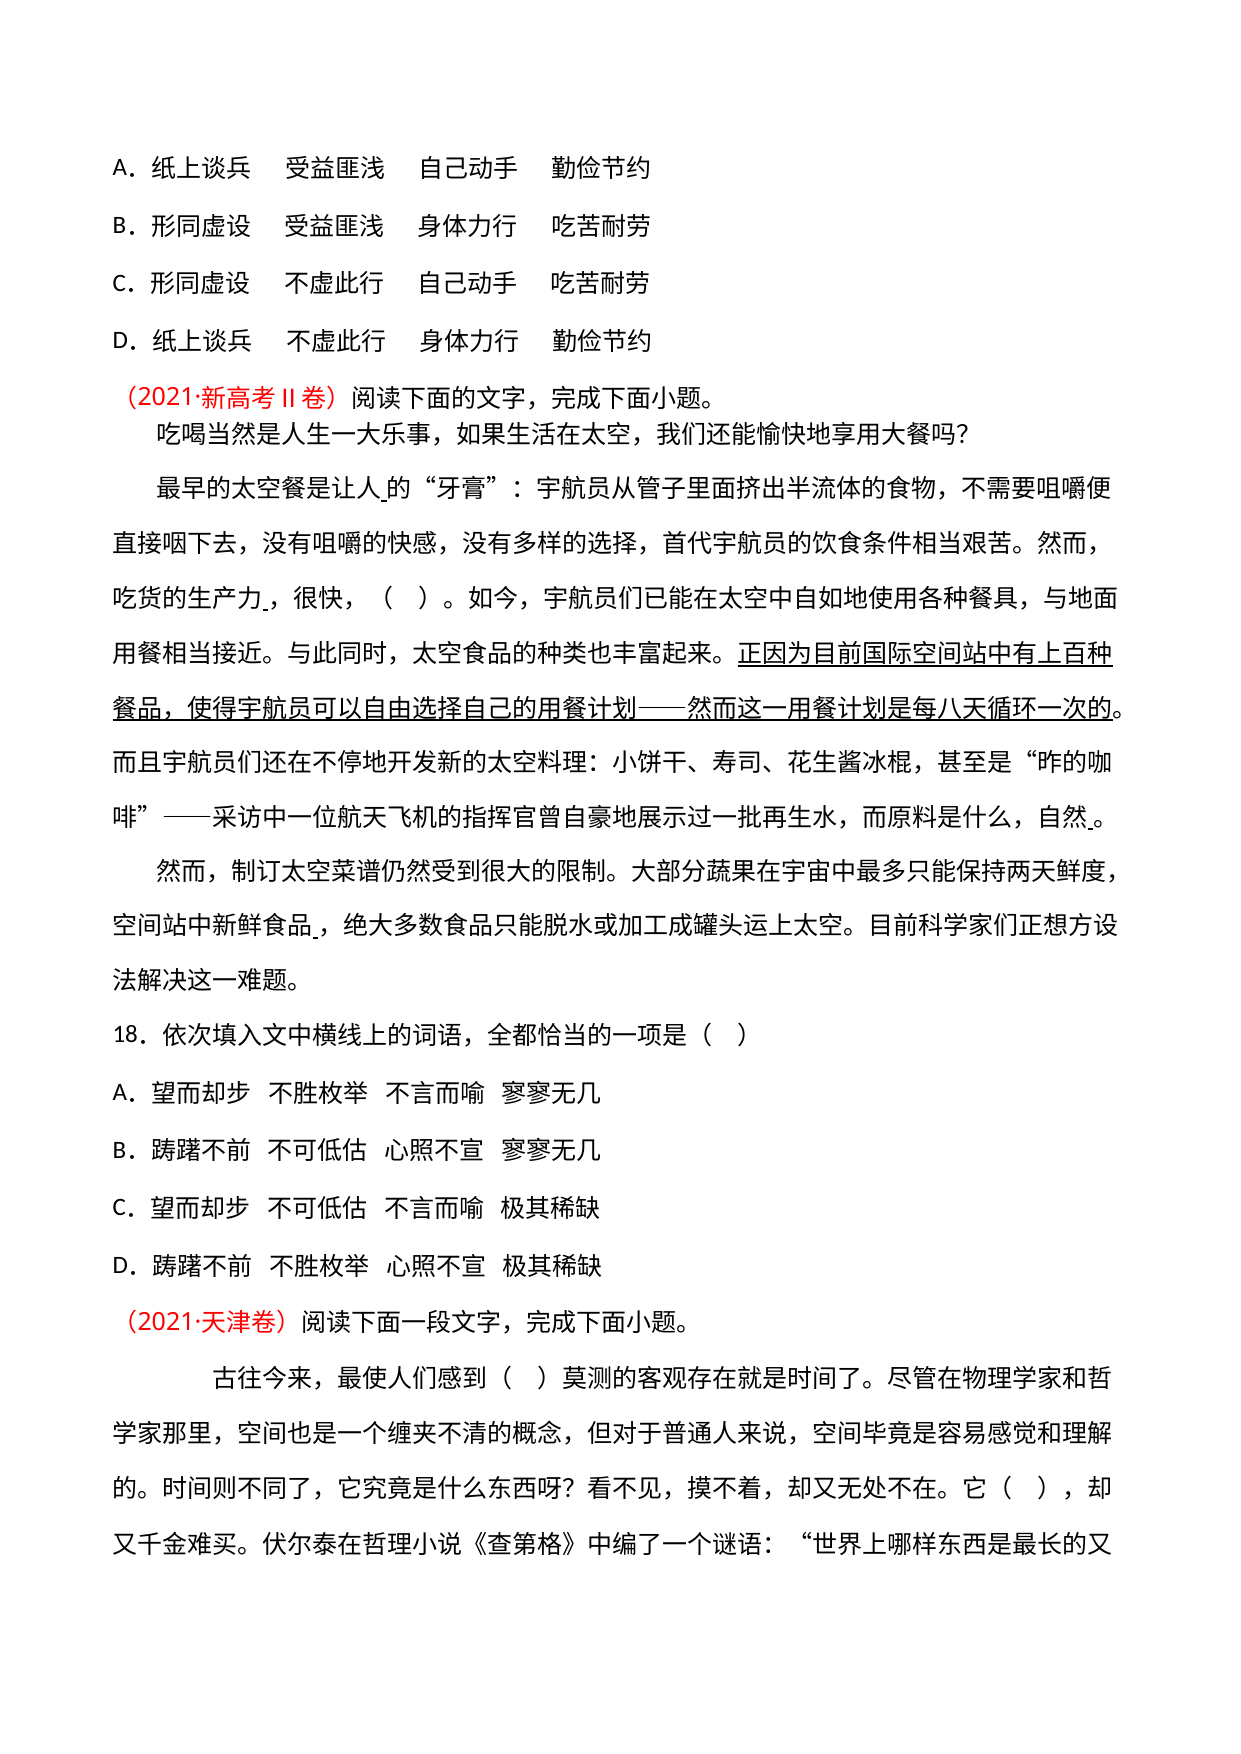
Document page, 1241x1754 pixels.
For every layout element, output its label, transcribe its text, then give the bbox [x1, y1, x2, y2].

text B．形同虚设 受益匪浅 身体力行 吃苦耐劳 [112, 205, 1128, 244]
text A．纸上谈兵 受益匪浅 自己动手 勤俭节约 [112, 148, 1128, 186]
text 最早的太空餐是让人 的“牙膏”：宇航员从管子里面挤出半流体的食物，不需要咀嚼便直接咽下去，没有咀嚼的快感，没有多样的选择，首代宇航员的饮食条件相当艰苦。然而，吃货的生产力 ，很快，（ ）。如今，宇航员们已能在太空中自如地使用各种餐具，与地面用餐相当接近。与此同时，太空食品的种类也丰富起来。正因为目前国际空间站中有上百种餐品，使得宇航员可以自由选择自己的用餐计划——然而这一用餐计划是每八天循环一次的。而且宇航员们还在不停地开发新的太空料理：小饼干、寿司、花生酱冰棍，甚至是“昨的咖啡”——采访中一位航天飞机的指挥官曾自豪地展示过一批再生水，而原料是什么，自然 。 [112, 469, 1128, 833]
text 然而，制订太空菜谱仍然受到很大的限制。大部分蔬果在宇宙中最多只能保持两天鲜度，空间站中新鲜食品 ，绝大多数食品只能脱水或加工成罐头运上太空。目前科学家们正想方设法解决这一难题。 [112, 851, 1128, 996]
text D．纸上谈兵 不虚此行 身体力行 勤俭节约 [112, 320, 1128, 359]
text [112, 1357, 1128, 1561]
text D．踌躇不前 不胜枚举 心照不宣 极其稀缺 [112, 1245, 1128, 1283]
text A．望而却步 不胜枚举 不言而喻 寥寥无几 [112, 1072, 1128, 1111]
text C．形同虚设 不虚此行 自己动手 吃苦耐劳 [112, 263, 1128, 301]
text B．踌躇不前 不可低估 心照不宣 寥寥无几 [112, 1130, 1128, 1168]
text 18．依次填入文中横线上的词语，全都恰当的一项是（ ） [112, 1014, 1128, 1053]
text 吃喝当然是人生一大乐事，如果生活在太空，我们还能愉快地享用大餐吗？ [112, 414, 1128, 451]
text （2021·天津卷）阅读下面一段文字，完成下面小题。 [112, 1303, 1128, 1339]
text （2021·新高考Ⅱ卷）阅读下面的文字，完成下面小题。 [112, 378, 1128, 414]
text C．望而却步 不可低估 不言而喻 极其稀缺 [112, 1187, 1128, 1226]
